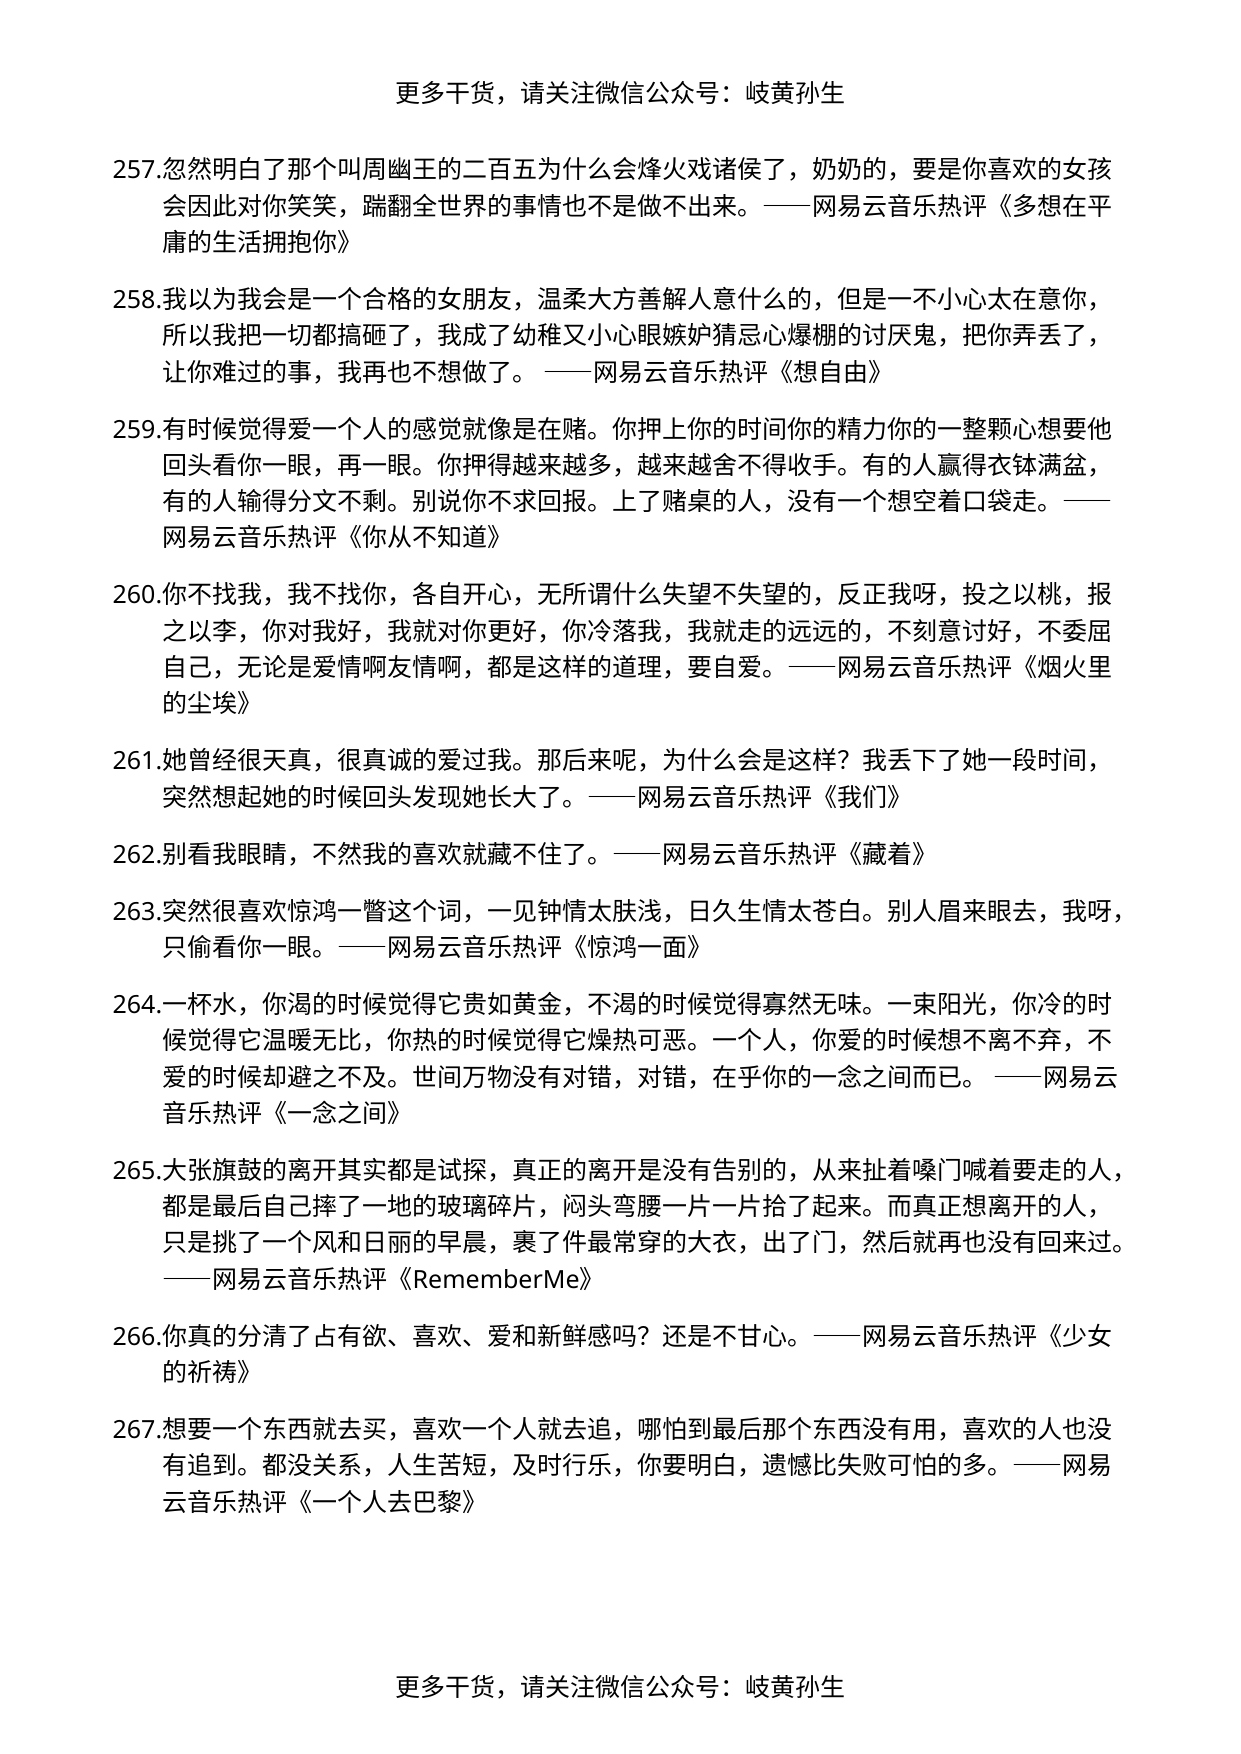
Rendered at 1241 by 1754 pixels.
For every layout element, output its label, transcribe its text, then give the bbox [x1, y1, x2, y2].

list 她曾经很天真，很真诚的爱过我。那后来呢，为什么会是这样？我丢下了她一段时间，突然想起她的时候回头发现她长大了。——网易云音乐热评《我们》 [112, 741, 1128, 813]
list 你真的分清了占有欲、喜欢、爱和新鲜感吗？还是不甘心。——网易云音乐热评《少女的祈祷》 [112, 1316, 1128, 1389]
list 忽然明白了那个叫周幽王的二百五为什么会烽火戏诸侯了，奶奶的，要是你喜欢的女孩会因此对你笑笑，踹翻全世界的事情也不是做不出来。——网易云音乐热评《多想在平庸的生活拥抱你》 [112, 150, 1128, 259]
list 一杯水，你渴的时候觉得它贵如黄金，不渴的时候觉得寡然无味。一束阳光，你冷的时候觉得它温暖无比，你热的时候觉得它燥热可恶。一个人，你爱的时候想不离不弃，不爱的时候却避之不及。世间万物没有对错，对错，在乎你的一念之间而已。 ——网易云音乐热评《一念之间》 [112, 984, 1128, 1129]
list 别看我眼睛，不然我的喜欢就藏不住了。——网易云音乐热评《藏着》 [112, 834, 1128, 870]
list 大张旗鼓的离开其实都是试探，真正的离开是没有告别的，从来扯着嗓门喊着要走的人，都是最后自己摔了一地的玻璃碎片，闷头弯腰一片一片拾了起来。而真正想离开的人，只是挑了一个风和日丽的早晨，裹了件最常穿的大衣，出了门，然后就再也没有回来过。——网易云音乐热评《RememberMe》 [112, 1150, 1128, 1295]
list 有时候觉得爱一个人的感觉就像是在赌。你押上你的时间你的精力你的一整颗心想要他回头看你一眼，再一眼。你押得越来越多，越来越舍不得收手。有的人赢得衣钵满盆，有的人输得分文不剩。别说你不求回报。上了赌桌的人，没有一个想空着口袋走。——网易云音乐热评《你从不知道》 [112, 409, 1128, 554]
list 突然很喜欢惊鸿一瞥这个词，一见钟情太肤浅，日久生情太苍白。别人眉来眼去，我呀，只偷看你一眼。——网易云音乐热评《惊鸿一面》 [112, 891, 1128, 964]
list 你不找我，我不找你，各自开心，无所谓什么失望不失望的，反正我呀，投之以桃，报之以李，你对我好，我就对你更好，你冷落我，我就走的远远的，不刻意讨好，不委屈自己，无论是爱情啊友情啊，都是这样的道理，要自爱。——网易云音乐热评《烟火里的尘埃》 [112, 575, 1128, 720]
list 我以为我会是一个合格的女朋友，温柔大方善解人意什么的，但是一不小心太在意你，所以我把一切都搞砸了，我成了幼稚又小心眼嫉妒猜忌心爆棚的讨厌鬼，把你弄丢了，让你难过的事，我再也不想做了。 ——网易云音乐热评《想自由》 ​​​ [112, 279, 1128, 388]
list 想要一个东西就去买，喜欢一个人就去追，哪怕到最后那个东西没有用，喜欢的人也没有追到。都没关系，人生苦短，及时行乐，你要明白，遗憾比失败可怕的多。——网易云音乐热评《一个人去巴黎》 [112, 1409, 1128, 1518]
